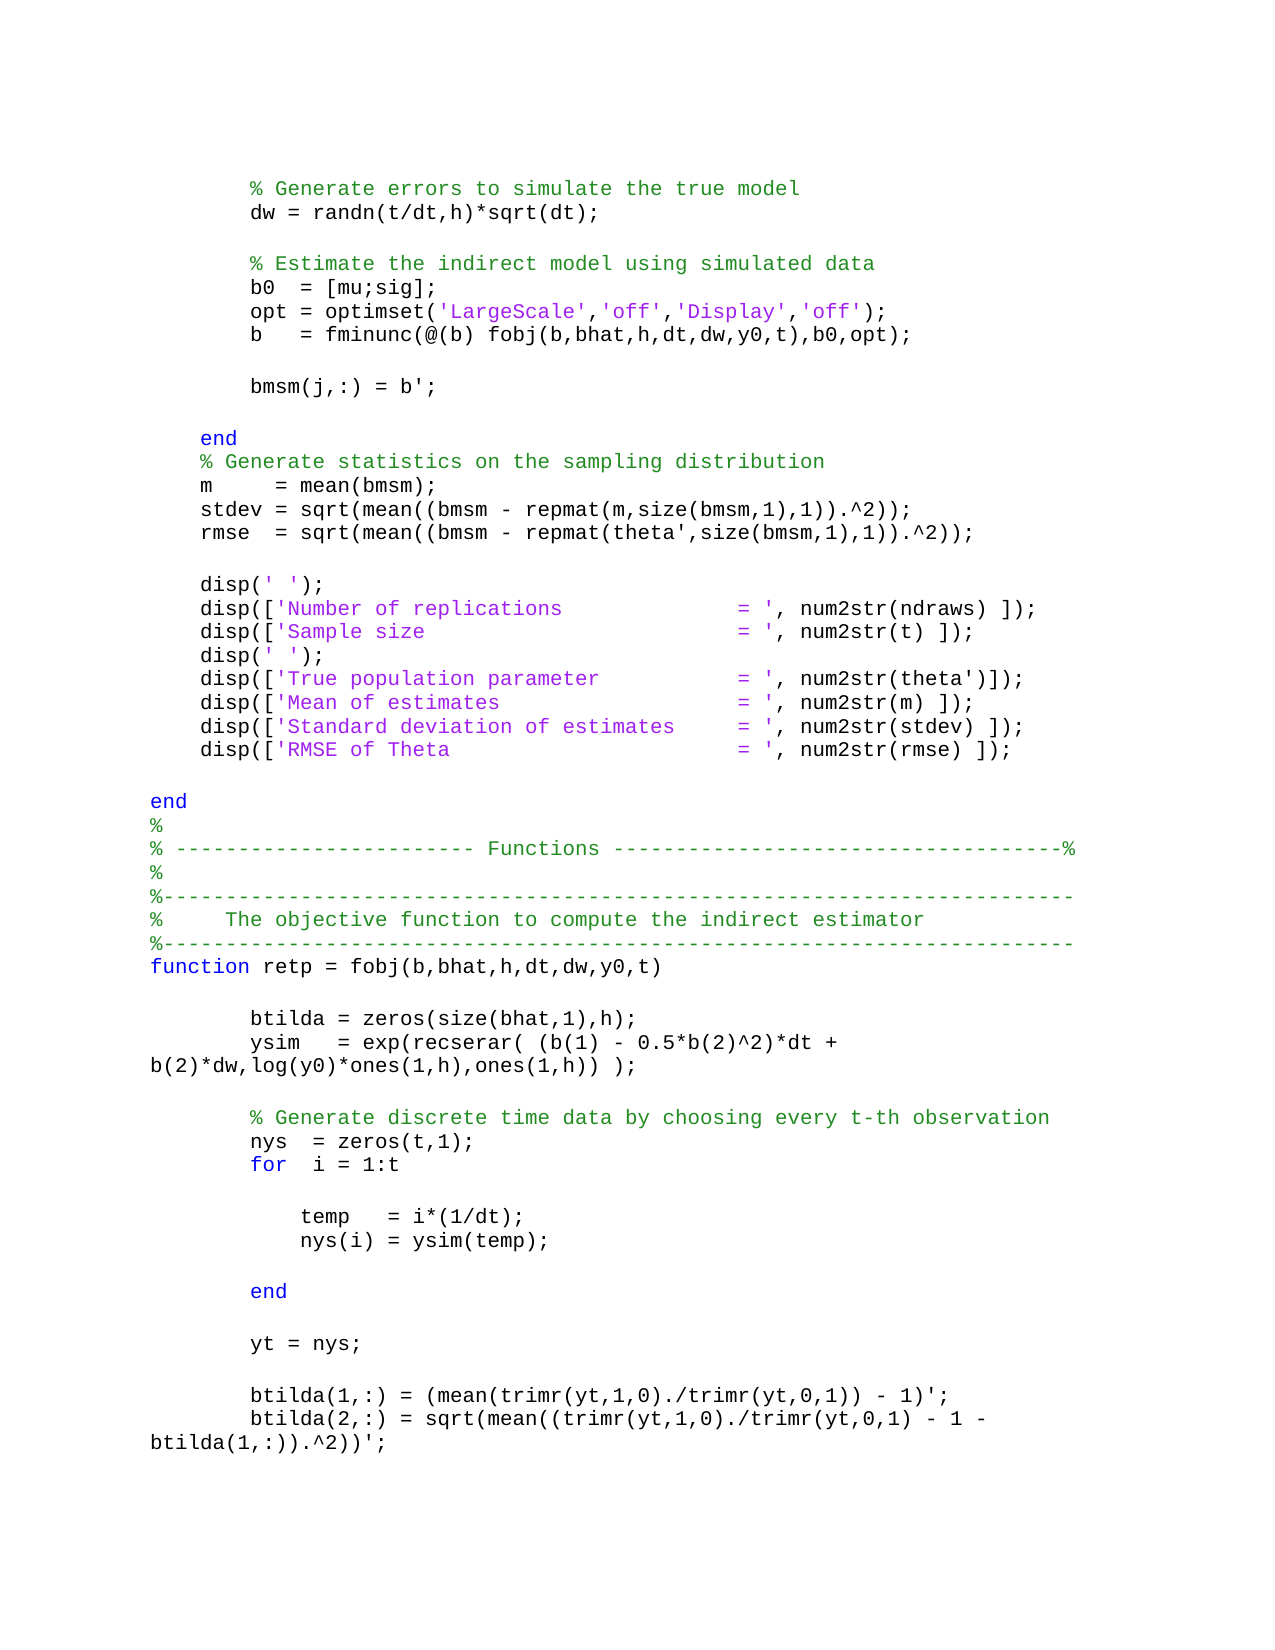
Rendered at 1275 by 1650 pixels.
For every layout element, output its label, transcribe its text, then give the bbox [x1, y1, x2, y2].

text btilda(1,:) = (mean(trimr(yt,1,0)./trimr(yt,0,1)) - 1)'; [150, 1385, 1125, 1408]
text b0 = [mu;sig]; [150, 277, 1125, 301]
text rmse = sqrt(mean((bmsm - repmat(theta',size(bmsm,1),1)).^2)); [150, 522, 1125, 546]
text % Estimate the indirect model using simulated data [150, 253, 1125, 277]
text end [150, 428, 1125, 451]
text %------------------------------------------------------------------------- [150, 933, 1125, 957]
text end [150, 791, 1125, 815]
text ysim = exp(recserar( (b(1) - 0.5*b(2)^2)*dt + b(2)*dw,log(y0)*ones(1,h),ones(1,h)) ); [150, 1032, 1125, 1079]
text disp(' '); [150, 574, 1125, 597]
text b = fminunc(@(b) fobj(b,bhat,h,dt,dw,y0,t),b0,opt); [150, 324, 1125, 348]
text % Generate discrete time data by choosing every t-th observation [150, 1107, 1125, 1131]
text % ------------------------ Functions ------------------------------------% [150, 838, 1125, 862]
text % The objective function to compute the indirect estimator [150, 909, 1125, 933]
text disp(['Mean of estimates = ', num2str(m) ]); [150, 692, 1125, 716]
text for i = 1:t [150, 1154, 1125, 1178]
text btilda = zeros(size(bhat,1),h); [150, 1008, 1125, 1032]
text yt = nys; [150, 1333, 1125, 1357]
text m = mean(bmsm); [150, 475, 1125, 498]
text % [150, 815, 1125, 838]
text disp(['True population parameter = ', num2str(theta')]); [150, 668, 1125, 692]
text % Generate statistics on the sampling distribution [150, 451, 1125, 475]
text % [150, 862, 1125, 886]
text disp(['Number of replications = ', num2str(ndraws) ]); [150, 597, 1125, 621]
text disp(['RMSE of Theta = ', num2str(rmse) ]); [150, 739, 1125, 763]
text stdev = sqrt(mean((bmsm - repmat(m,size(bmsm,1),1)).^2)); [150, 498, 1125, 522]
text end [150, 1281, 1125, 1305]
text bmsm(j,:) = b'; [150, 376, 1125, 399]
text function retp = fobj(b,bhat,h,dt,dw,y0,t) [150, 957, 1125, 980]
text disp(' '); [150, 645, 1125, 668]
text nys(i) = ysim(temp); [150, 1230, 1125, 1253]
text %------------------------------------------------------------------------- [150, 886, 1125, 909]
text disp(['Sample size = ', num2str(t) ]); [150, 621, 1125, 645]
text temp = i*(1/dt); [150, 1206, 1125, 1230]
text btilda(2,:) = sqrt(mean((trimr(yt,1,0)./trimr(yt,0,1) - 1 - btilda(1,:)).^2))'; [150, 1408, 1125, 1456]
text nys = zeros(t,1); [150, 1131, 1125, 1154]
text dw = randn(t/dt,h)*sqrt(dt); [150, 202, 1125, 225]
text opt = optimset('LargeScale','off','Display','off'); [150, 301, 1125, 324]
text % Generate errors to simulate the true model [150, 178, 1125, 202]
text disp(['Standard deviation of estimates = ', num2str(stdev) ]); [150, 716, 1125, 739]
